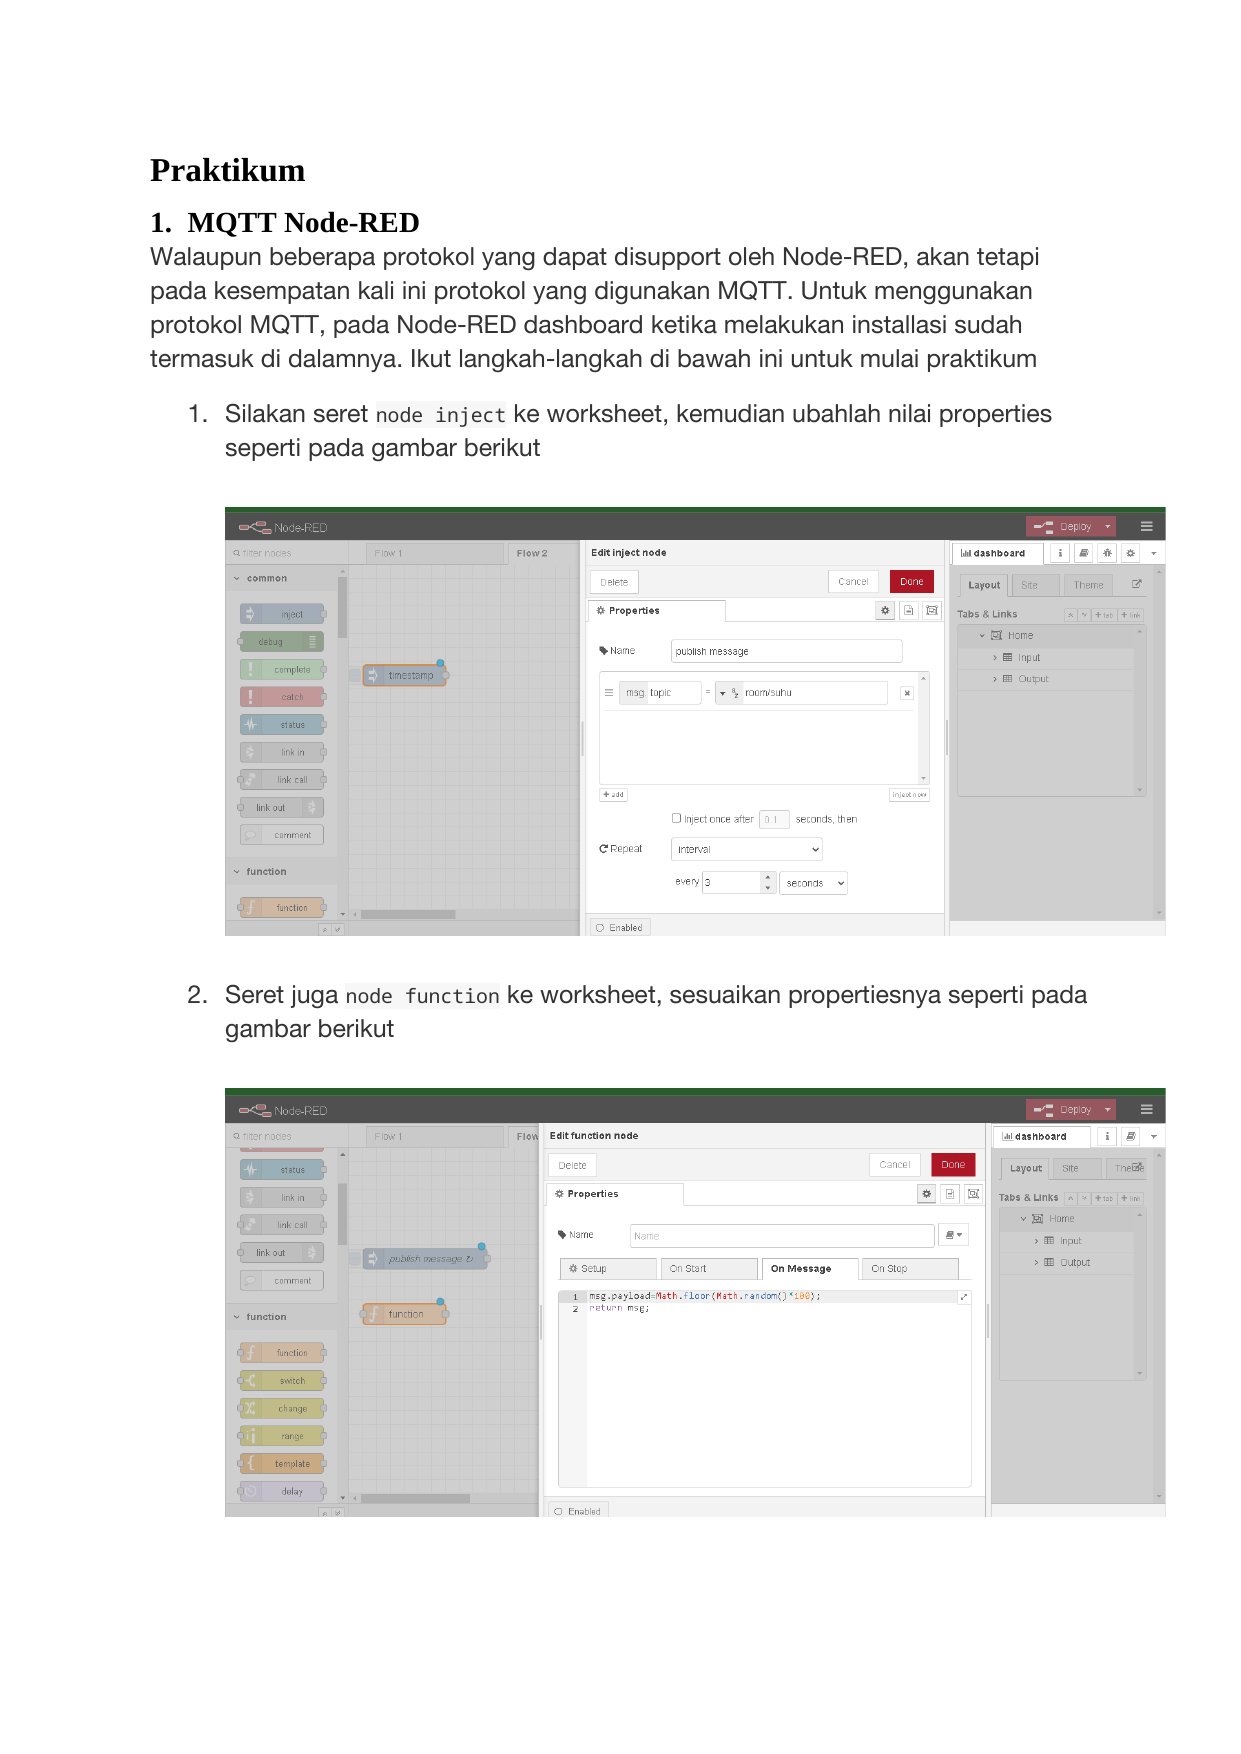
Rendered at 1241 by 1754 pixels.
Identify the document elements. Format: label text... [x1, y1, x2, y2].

subtitle MQTT Node-RED [150, 205, 1090, 238]
picture [225, 507, 1166, 936]
picture [225, 1088, 1166, 1517]
list Silakan seret node inject ke worksheet, kemudian ubahlah nilai properties seperti pada gambar berikut [187, 398, 1090, 463]
list Seret juga node function ke worksheet, sesuaikan propertiesnya seperti pada gambar berikut [187, 979, 1090, 1044]
text Walaupun beberapa protokol yang dapat disupport oleh Node-RED, akan tetapi pada kesempatan kali ini protokol yang digunakan MQTT. Untuk menggunakan protokol MQTT, pada Node-RED dashboard ketika melakukan installasi sudah termasuk di dalamnya. Ikut langkah-langkah di bawah ini untuk mulai praktikum [150, 241, 1090, 374]
subtitle Praktikum [150, 150, 1090, 188]
